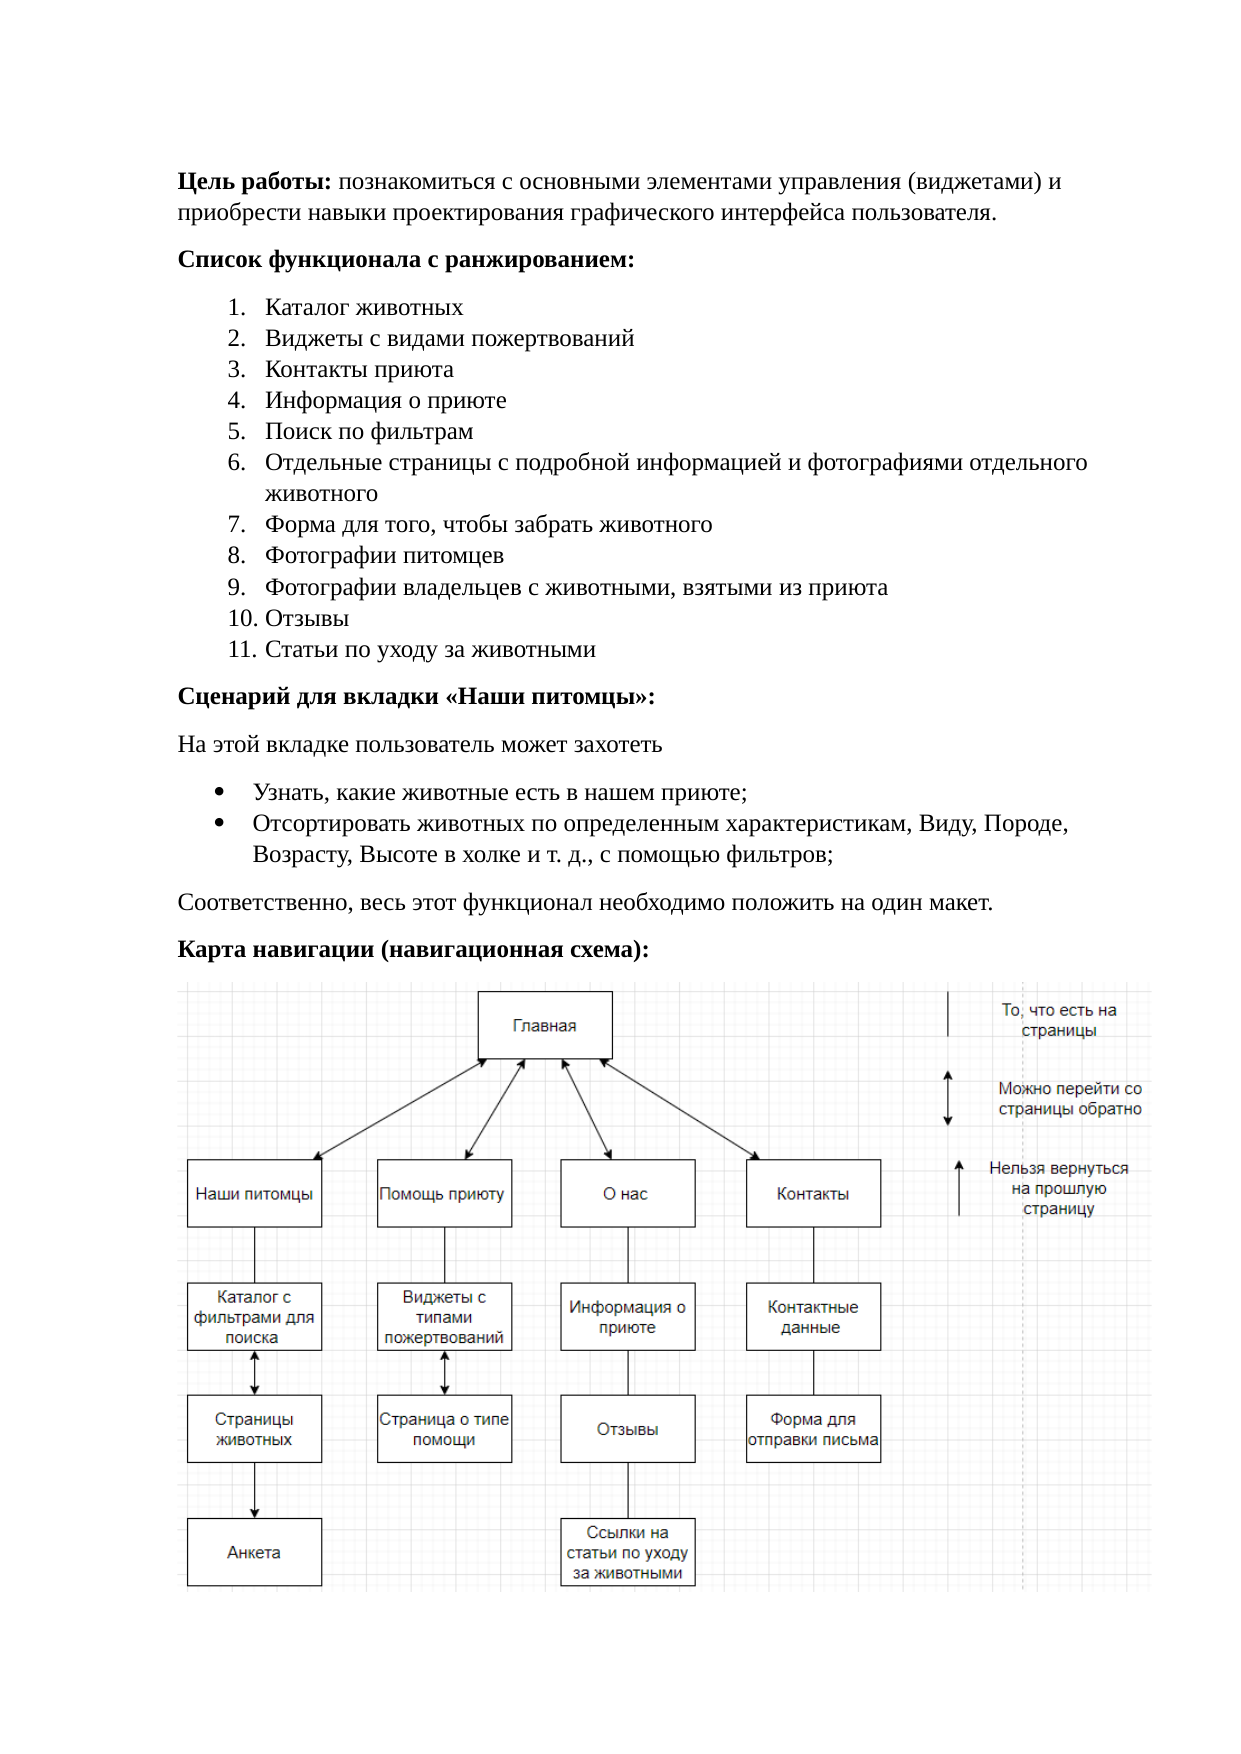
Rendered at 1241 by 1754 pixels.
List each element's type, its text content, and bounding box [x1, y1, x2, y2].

list Виджеты с видами пожертвований [227, 323, 1152, 352]
picture [177, 982, 1152, 1592]
text Цель работы: познакомиться с основными элементами управления (виджетами) и приобрести навыки проектирования графического интерфейса пользователя. [177, 166, 1152, 226]
list Отсортировать животных по определенным характеристикам, Виду, Породе, Возрасту, Высоте в холке и т. д., с помощью фильтров; [215, 808, 1152, 868]
list Фотографии питомцев [227, 541, 1152, 569]
text Карта навигации (навигационная схема): [177, 934, 1152, 963]
text На этой вкладке пользователь может захотеть [177, 729, 1152, 758]
list Форма для того, чтобы забрать животного [227, 509, 1152, 538]
list Статьи по уходу за животными [227, 634, 1152, 662]
text Сценарий для вкладки «Наши питомцы»: [177, 681, 1152, 710]
list Контакты приюта [227, 354, 1152, 383]
list Отзывы [227, 603, 1152, 631]
list Фотографии владельцев с животными, взятыми из приюта [227, 572, 1152, 600]
list Отдельные страницы с подробной информацией и фотографиями отдельного животного [227, 447, 1152, 507]
text Список функционала с ранжированием: [177, 244, 1152, 273]
list Каталог животных [227, 292, 1152, 321]
list Узнать, какие животные есть в нашем приюте; [215, 777, 1152, 806]
text Соответственно, весь этот функционал необходимо положить на один макет. [177, 887, 1152, 915]
list Информация о приюте [227, 385, 1152, 414]
list Поиск по фильтрам [227, 416, 1152, 445]
